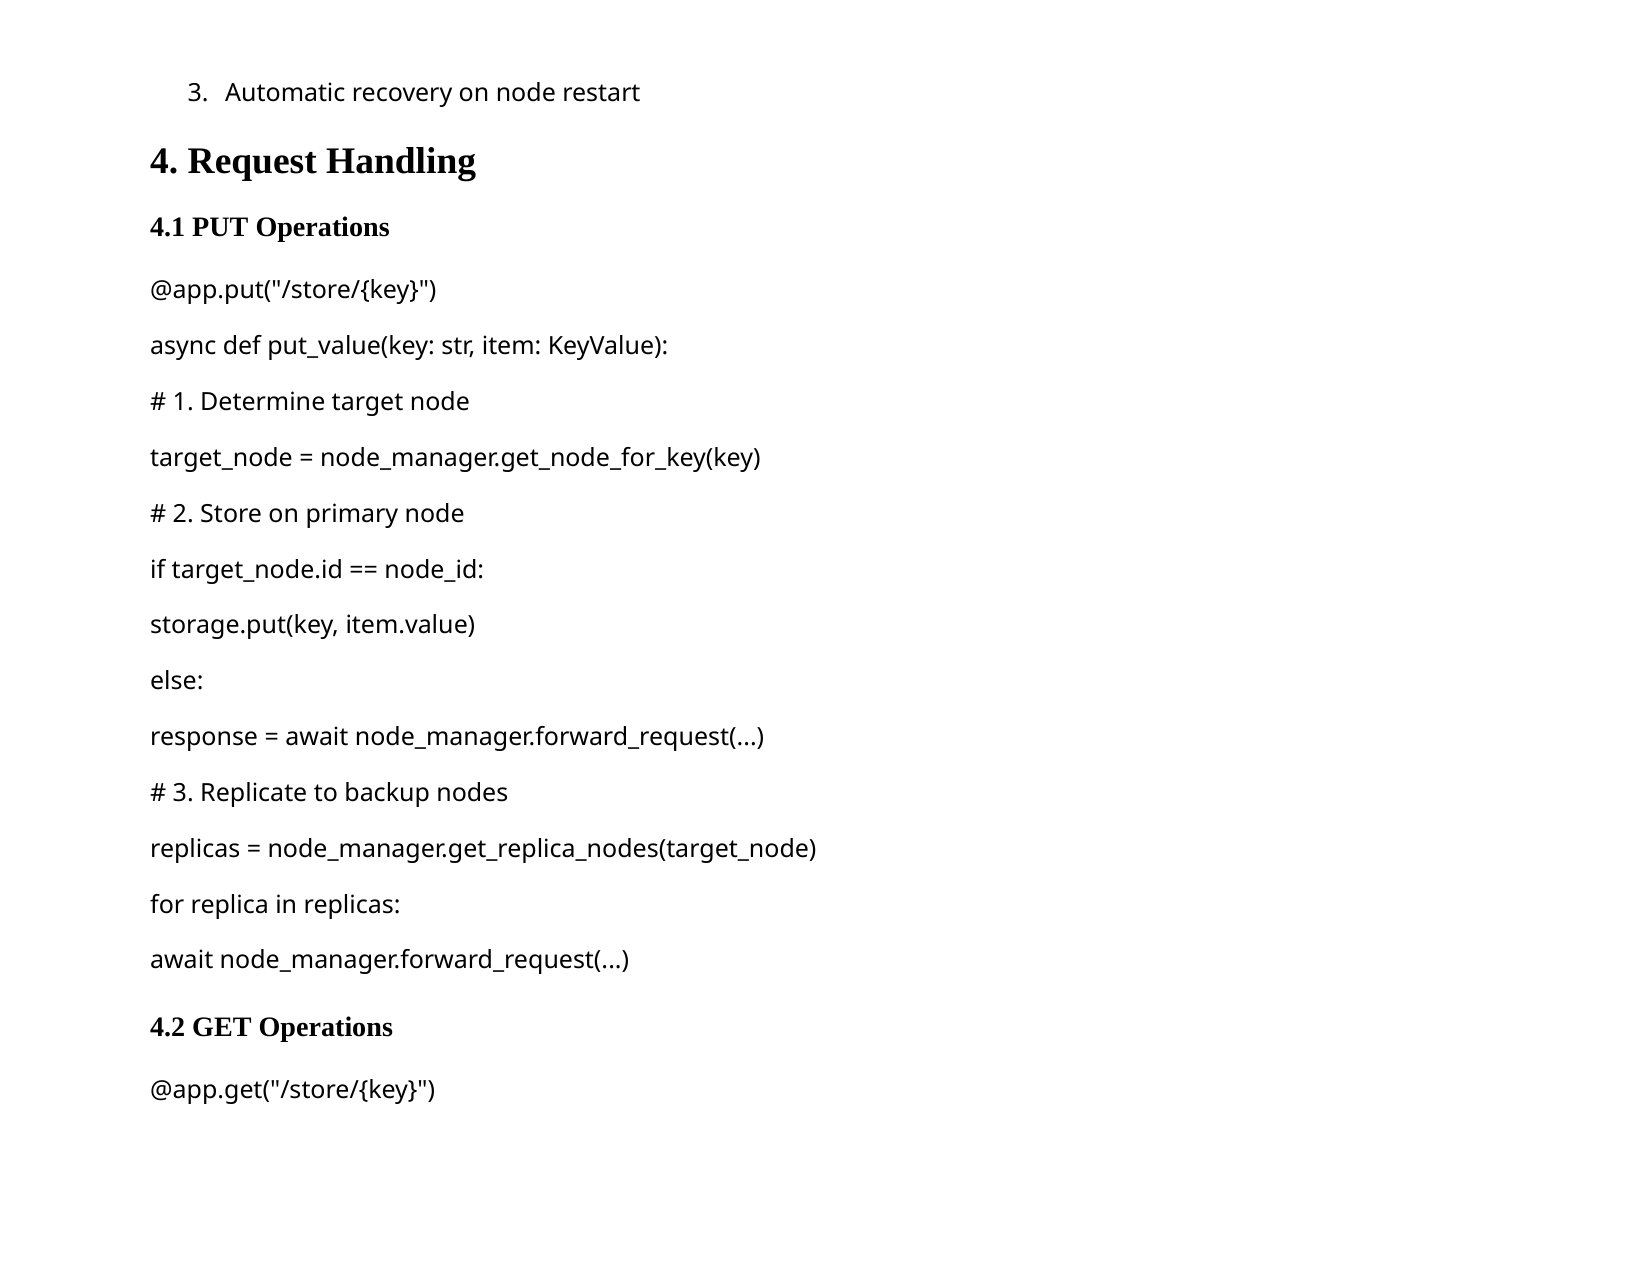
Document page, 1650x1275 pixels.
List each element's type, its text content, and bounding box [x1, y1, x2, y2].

text for replica in replicas: [150, 886, 1500, 920]
subtitle 4. Request Handling [150, 138, 1500, 181]
text if target_node.id == node_id: [150, 551, 1500, 585]
text @app.get("/store/{key}") [150, 1072, 1500, 1106]
text else: [150, 663, 1500, 697]
text target_node = node_manager.get_node_for_key(key) [150, 439, 1500, 474]
text @app.put("/store/{key}") [150, 272, 1500, 306]
subtitle 4.1 PUT Operations [150, 211, 1500, 243]
subtitle 4.2 GET Operations [150, 1010, 1500, 1043]
text # 3. Replicate to backup nodes [150, 774, 1500, 809]
text # 2. Store on primary node [150, 495, 1500, 529]
text await node_manager.forward_request(...) [150, 942, 1500, 976]
text storage.put(key, item.value) [150, 607, 1500, 641]
text replicas = node_manager.get_replica_nodes(target_node) [150, 830, 1500, 864]
text async def put_value(key: str, item: KeyValue): [150, 328, 1500, 362]
text response = await node_manager.forward_request(...) [150, 719, 1500, 753]
list Automatic recovery on node restart [187, 75, 1500, 109]
text # 1. Determine target node [150, 384, 1500, 418]
